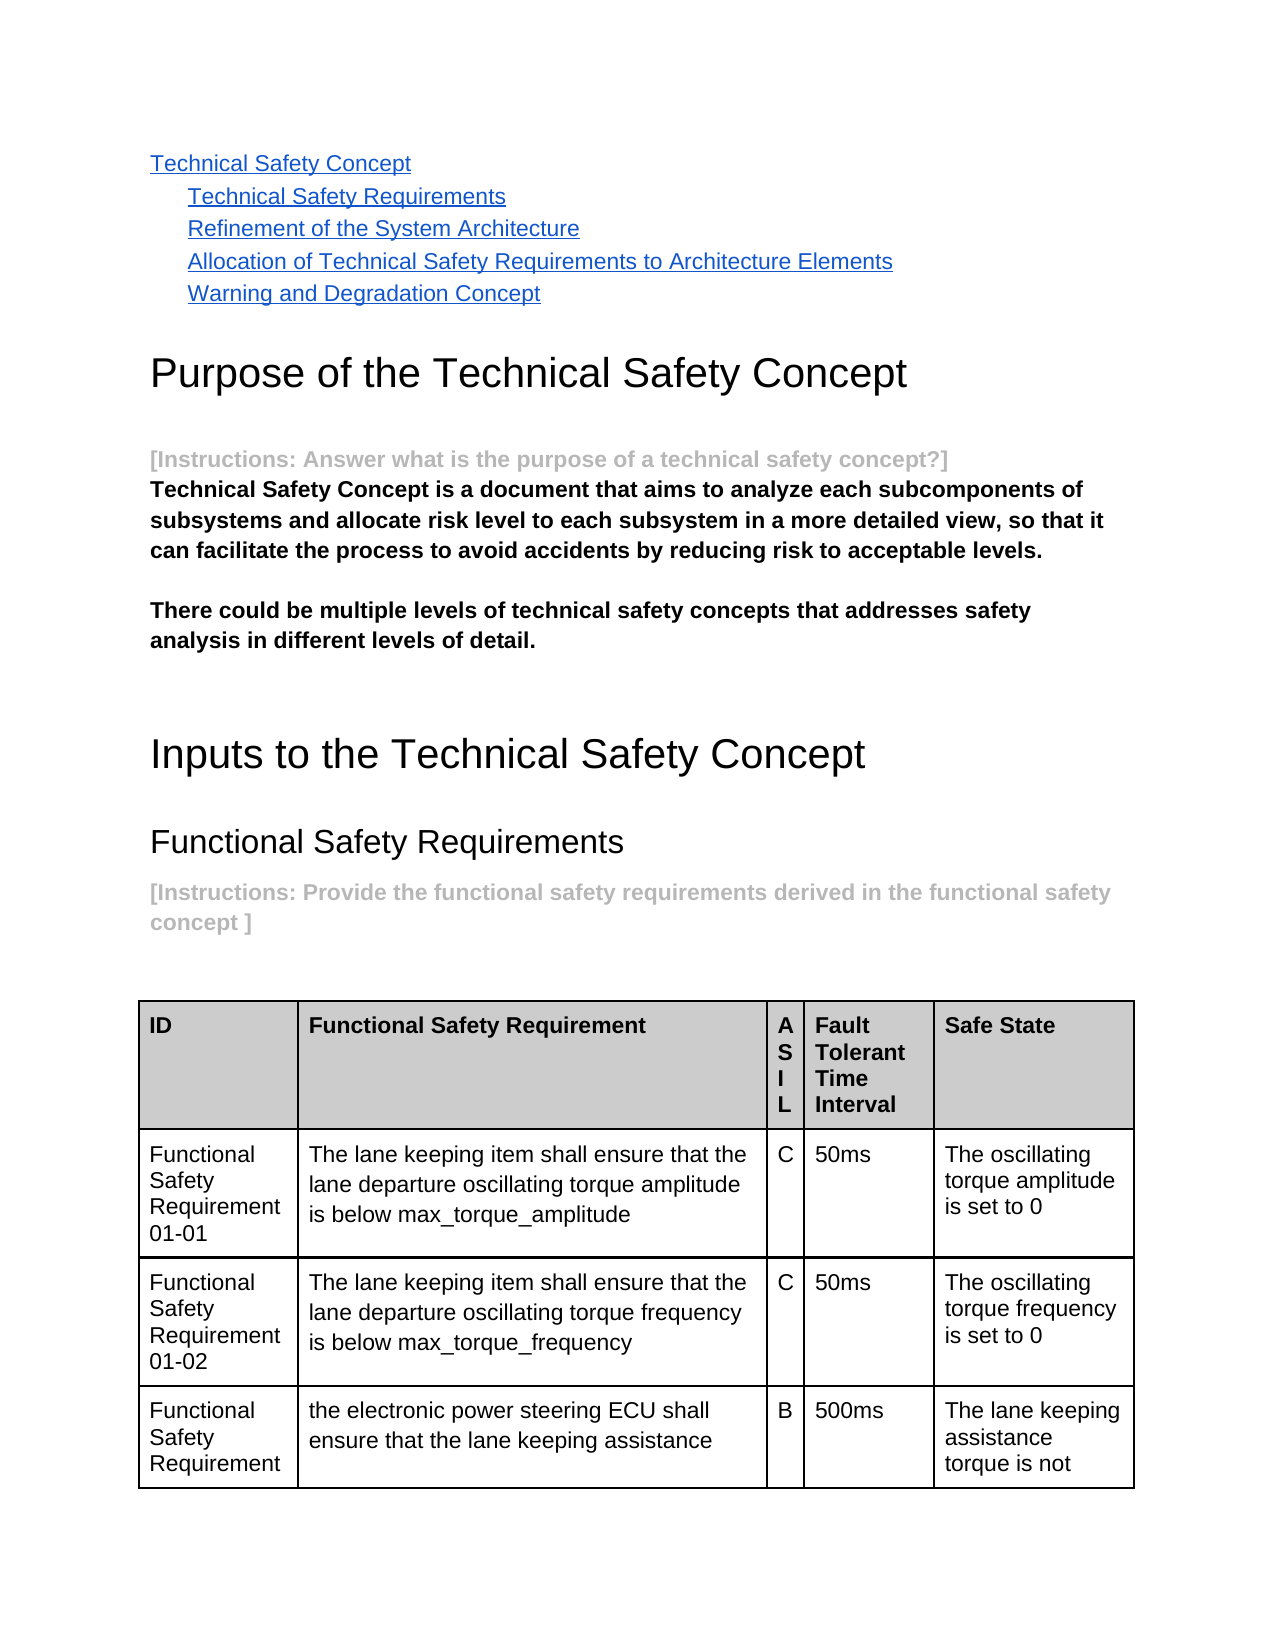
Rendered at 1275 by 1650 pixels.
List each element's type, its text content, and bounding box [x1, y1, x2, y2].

subtitle Functional Safety Requirements [150, 822, 1125, 861]
table_header ASIL [768, 1002, 803, 1128]
table_cell 50ms [805, 1259, 933, 1385]
table_cell The oscillating torque frequency is set to 0 [935, 1259, 1133, 1385]
table_header ID [140, 1002, 297, 1128]
text [Instructions: Provide the functional safety requirements derived in the functional safety concept ] [150, 879, 1125, 935]
table_cell The lane keeping item shall ensure that the lane departure oscillating torque amplitude is below max_torque_amplitude [299, 1130, 766, 1256]
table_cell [299, 1387, 766, 1487]
table_cell Functional Safety Requirement 01-01 [140, 1130, 297, 1256]
table_cell C [768, 1130, 803, 1256]
table_cell 50ms [805, 1130, 933, 1256]
table_header Safe State [935, 1002, 1133, 1128]
table_header Functional Safety Requirement [299, 1002, 766, 1128]
text Technical Safety Concept is a document that aims to analyze each subcomponents of subsystems and allocate risk level to each subsystem in a more detailed view, so that it can facilitate the process to avoid accidents by reducing risk to acceptable levels. [150, 476, 1125, 563]
table_cell The lane keeping item shall ensure that the lane departure oscillating torque frequency is below max_torque_frequency [299, 1259, 766, 1385]
table_cell Functional Safety Requirement 01-02 [140, 1259, 297, 1385]
table_header Fault Tolerant Time Interval [805, 1002, 933, 1128]
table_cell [935, 1387, 1133, 1487]
text There could be multiple levels of technical safety concepts that addresses safety analysis in different levels of detail. [150, 597, 1125, 654]
text [Instructions: Answer what is the purpose of a technical safety concept?] [150, 446, 1125, 473]
table_cell B [768, 1387, 803, 1487]
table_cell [140, 1387, 297, 1487]
table_cell The oscillating torque amplitude is set to 0 [935, 1130, 1133, 1256]
table_cell C [768, 1259, 803, 1385]
subtitle Inputs to the Technical Safety Concept [150, 729, 1125, 777]
table_cell 500ms [805, 1387, 933, 1487]
subtitle Purpose of the Technical Safety Concept [150, 348, 1125, 396]
